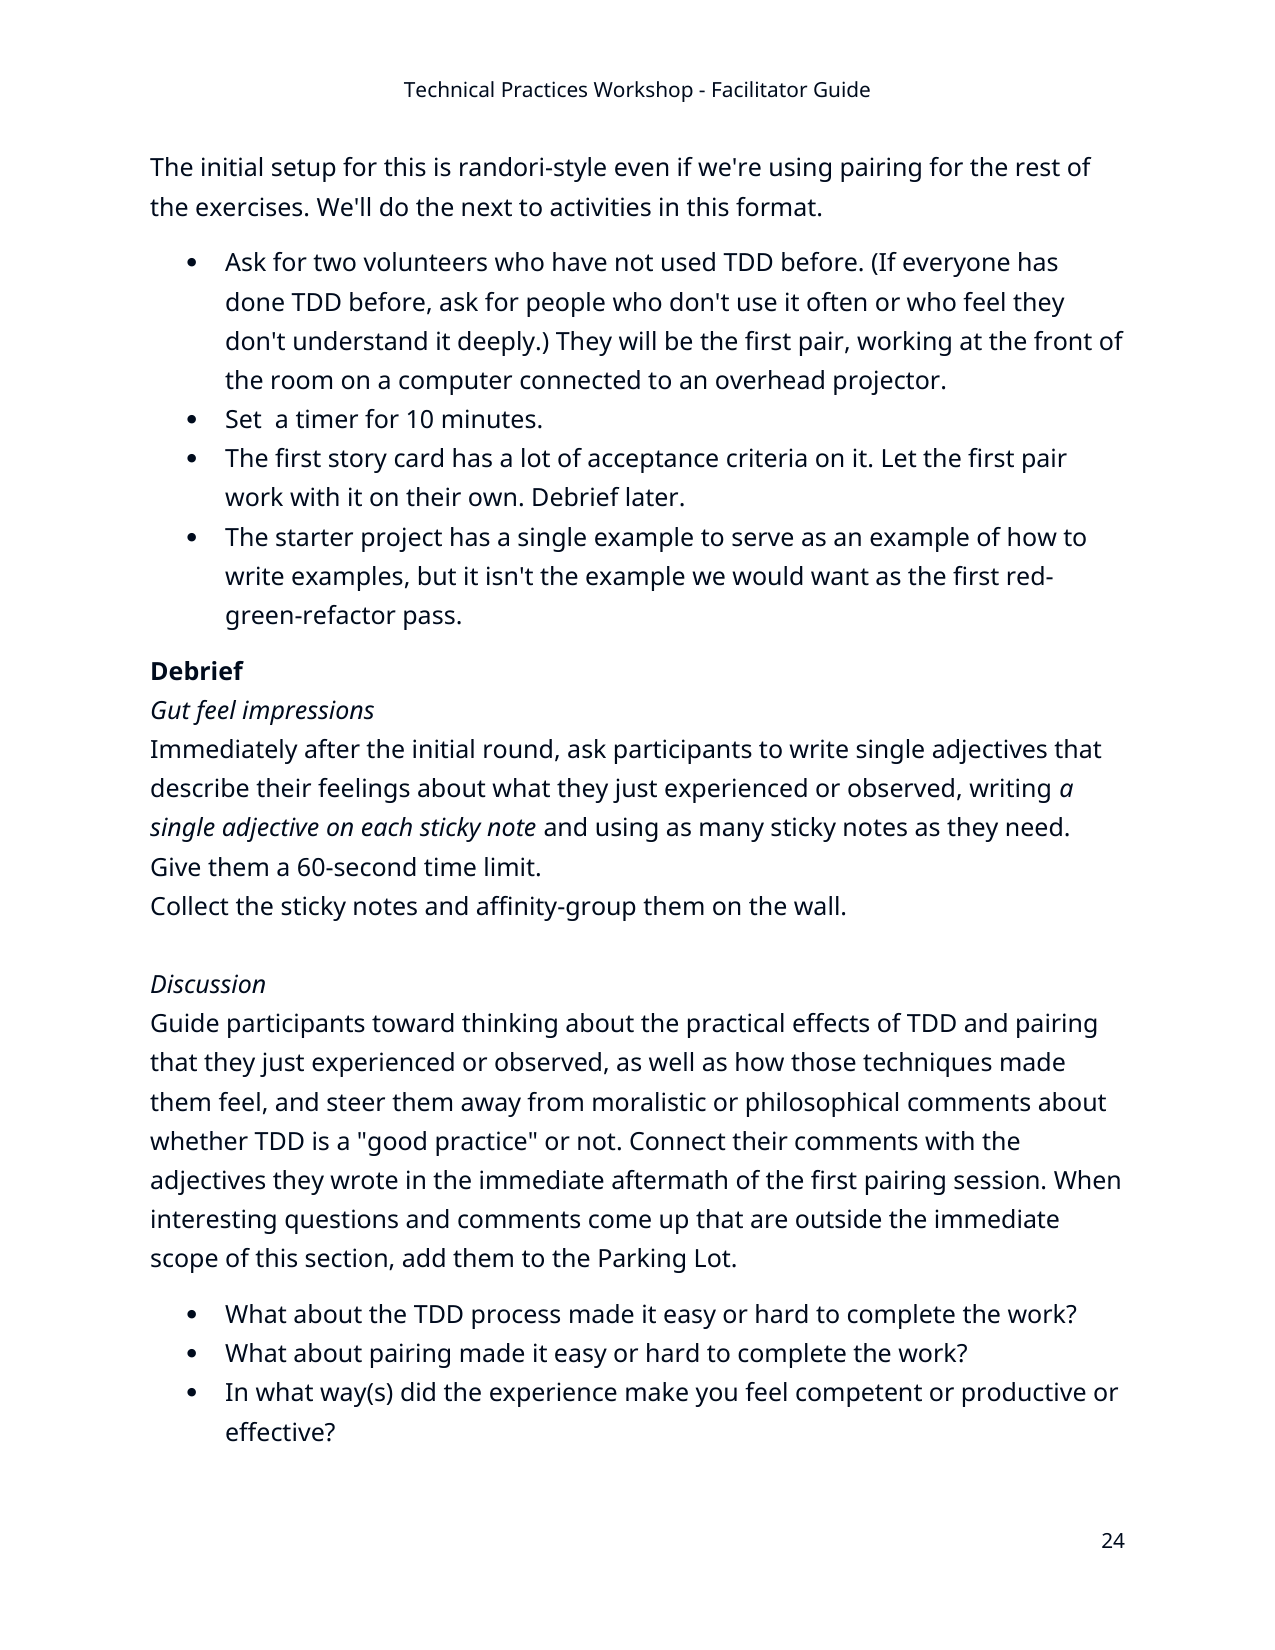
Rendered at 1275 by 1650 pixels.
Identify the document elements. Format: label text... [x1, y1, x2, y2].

text Discussion [150, 967, 1125, 1001]
text Guide participants toward thinking about the practical effects of TDD and pairing that they just experienced or observed, as well as how those techniques made them feel, and steer them away from moralistic or philosophical comments about whether TDD is a "good practice" or not. Connect their comments with the adjectives they wrote in the immediate aftermath of the first pairing session. When interesting questions and comments come up that are outside the immediate scope of this section, add them to the Parking Lot. [150, 1006, 1125, 1275]
list In what way(s) did the experience make you feel competent or productive or effective? [187, 1375, 1125, 1448]
text Debrief [150, 653, 1125, 687]
text Collect the sticky notes and affinity-group them on the wall. [150, 888, 1125, 922]
list What about pairing made it easy or hard to complete the work? [187, 1336, 1125, 1370]
list Ask for two volunteers who have not used TDD before. (If everyone has done TDD before, ask for people who don't use it often or who feel they don't understand it deeply.) They will be the first pair, working at the front of the room on a computer connected to an overhead projector. [187, 245, 1125, 397]
text Gut feel impressions [150, 692, 1125, 727]
list Set a timer for 10 minutes. [187, 402, 1125, 436]
list What about the TDD process made it easy or hard to complete the work? [187, 1297, 1125, 1331]
text Immediately after the initial round, ask participants to write single adjectives that describe their feelings about what they just experienced or observed, writing a single adjective on each sticky note and using as many sticky notes as they need. Give them a 60-second time limit. [150, 732, 1125, 883]
text The initial setup for this is randori-style even if we're using pairing for the rest of the exercises. We'll do the next to activities in this format. [150, 150, 1125, 223]
list The starter project has a single example to serve as an example of how to write examples, but it isn't the example we would want as the first red-green-refactor pass. [187, 519, 1125, 632]
list The first story card has a lot of acceptance criteria on it. Let the first pair work with it on their own. Debrief later. [187, 441, 1125, 514]
